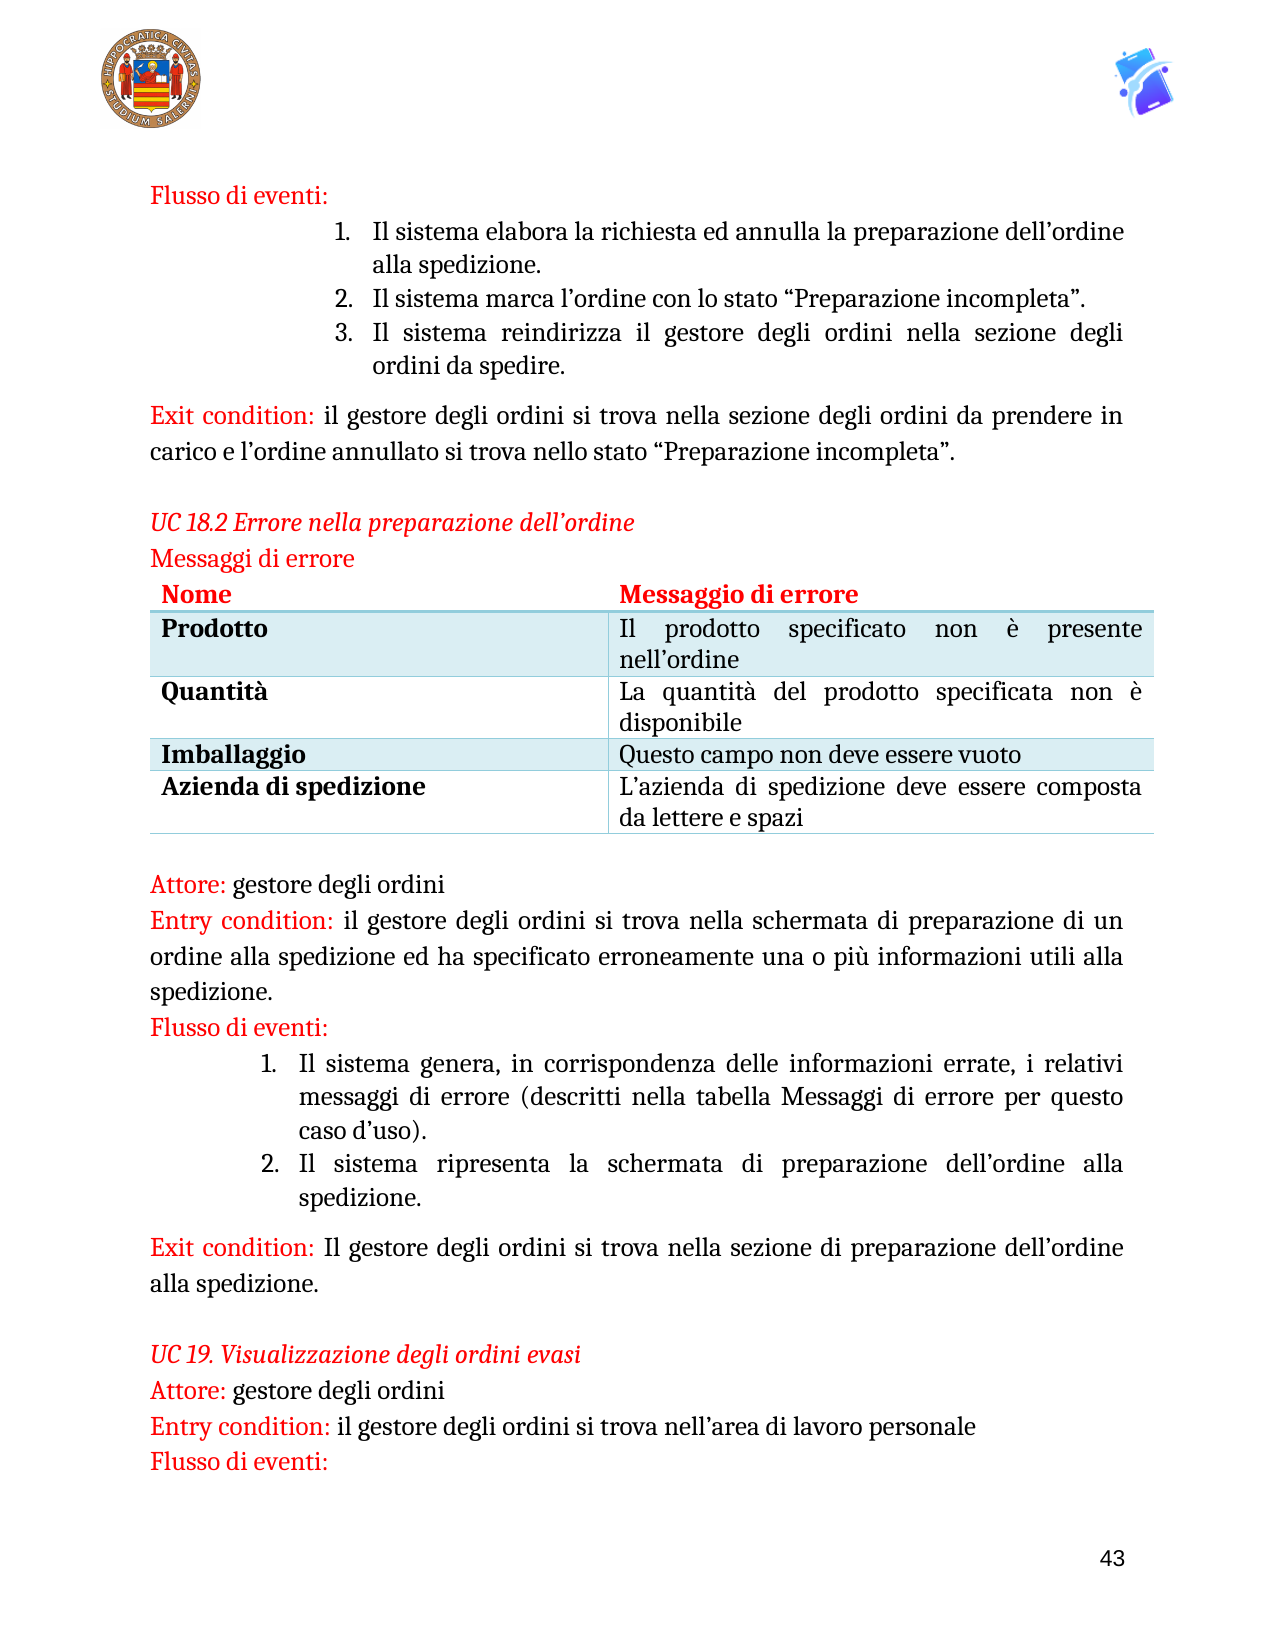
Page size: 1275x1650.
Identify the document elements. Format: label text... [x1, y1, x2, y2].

table_header Nome [150, 579, 608, 610]
list Il sistema elabora la richiesta ed annulla la preparazione dell’ordine alla spedizione. [335, 216, 1125, 281]
text Flusso di eventi: [150, 1446, 1125, 1478]
list Il sistema marca l’ordine con lo stato “Preparazione incompleta”. [335, 283, 1125, 314]
text UC 19. Visualizzazione degli ordini evasi [150, 1339, 1125, 1370]
table_cell Il prodotto specificato non è presente nell’ordine [609, 613, 1154, 676]
table_cell La quantità del prodotto specificata non è disponibile [609, 677, 1154, 738]
table_cell Prodotto [150, 613, 608, 676]
text Messaggi di errore [150, 543, 1125, 574]
text UC 18.2 Errore nella preparazione dell’ordine [150, 507, 1125, 539]
table_cell Imballaggio [150, 739, 608, 770]
picture [100, 28, 201, 129]
text Flusso di eventi: [150, 1012, 1125, 1043]
table_header Messaggio di errore [608, 579, 1154, 610]
table_cell Quantità [150, 677, 608, 738]
list Il sistema genera, in corrispondenza delle informazioni errate, i relativi messaggi di errore (descritti nella tabella Messaggi di errore per questo caso d’uso). [261, 1048, 1125, 1146]
text Exit condition: il gestore degli ordini si trova nella sezione degli ordini da prendere in carico e l’ordine annullato si trova nello stato “Preparazione incompleta”. [150, 400, 1125, 467]
table_cell Azienda di spedizione [150, 771, 608, 833]
text Attore: gestore degli ordini [150, 1375, 1125, 1406]
table_cell L’azienda di spedizione deve essere composta da lettere e spazi [609, 771, 1154, 833]
text Entry condition: il gestore degli ordini si trova nell’area di lavoro personale [150, 1411, 1125, 1442]
list Il sistema reindirizza il gestore degli ordini nella sezione degli ordini da spedire. [335, 317, 1125, 381]
table_cell Questo campo non deve essere vuoto [609, 739, 1154, 770]
picture [1088, 27, 1200, 149]
text Attore: gestore degli ordini [150, 869, 1125, 900]
text Flusso di eventi: [150, 180, 1125, 211]
list Il sistema ripresenta la schermata di preparazione dell’ordine alla spedizione. [261, 1148, 1125, 1213]
text Exit condition: Il gestore degli ordini si trova nella sezione di preparazione dell’ordine alla spedizione. [150, 1232, 1125, 1299]
text Entry condition: il gestore degli ordini si trova nella schermata di preparazione di un ordine alla spedizione ed ha specificato erroneamente una o più informazioni utili alla spedizione. [150, 905, 1125, 1007]
